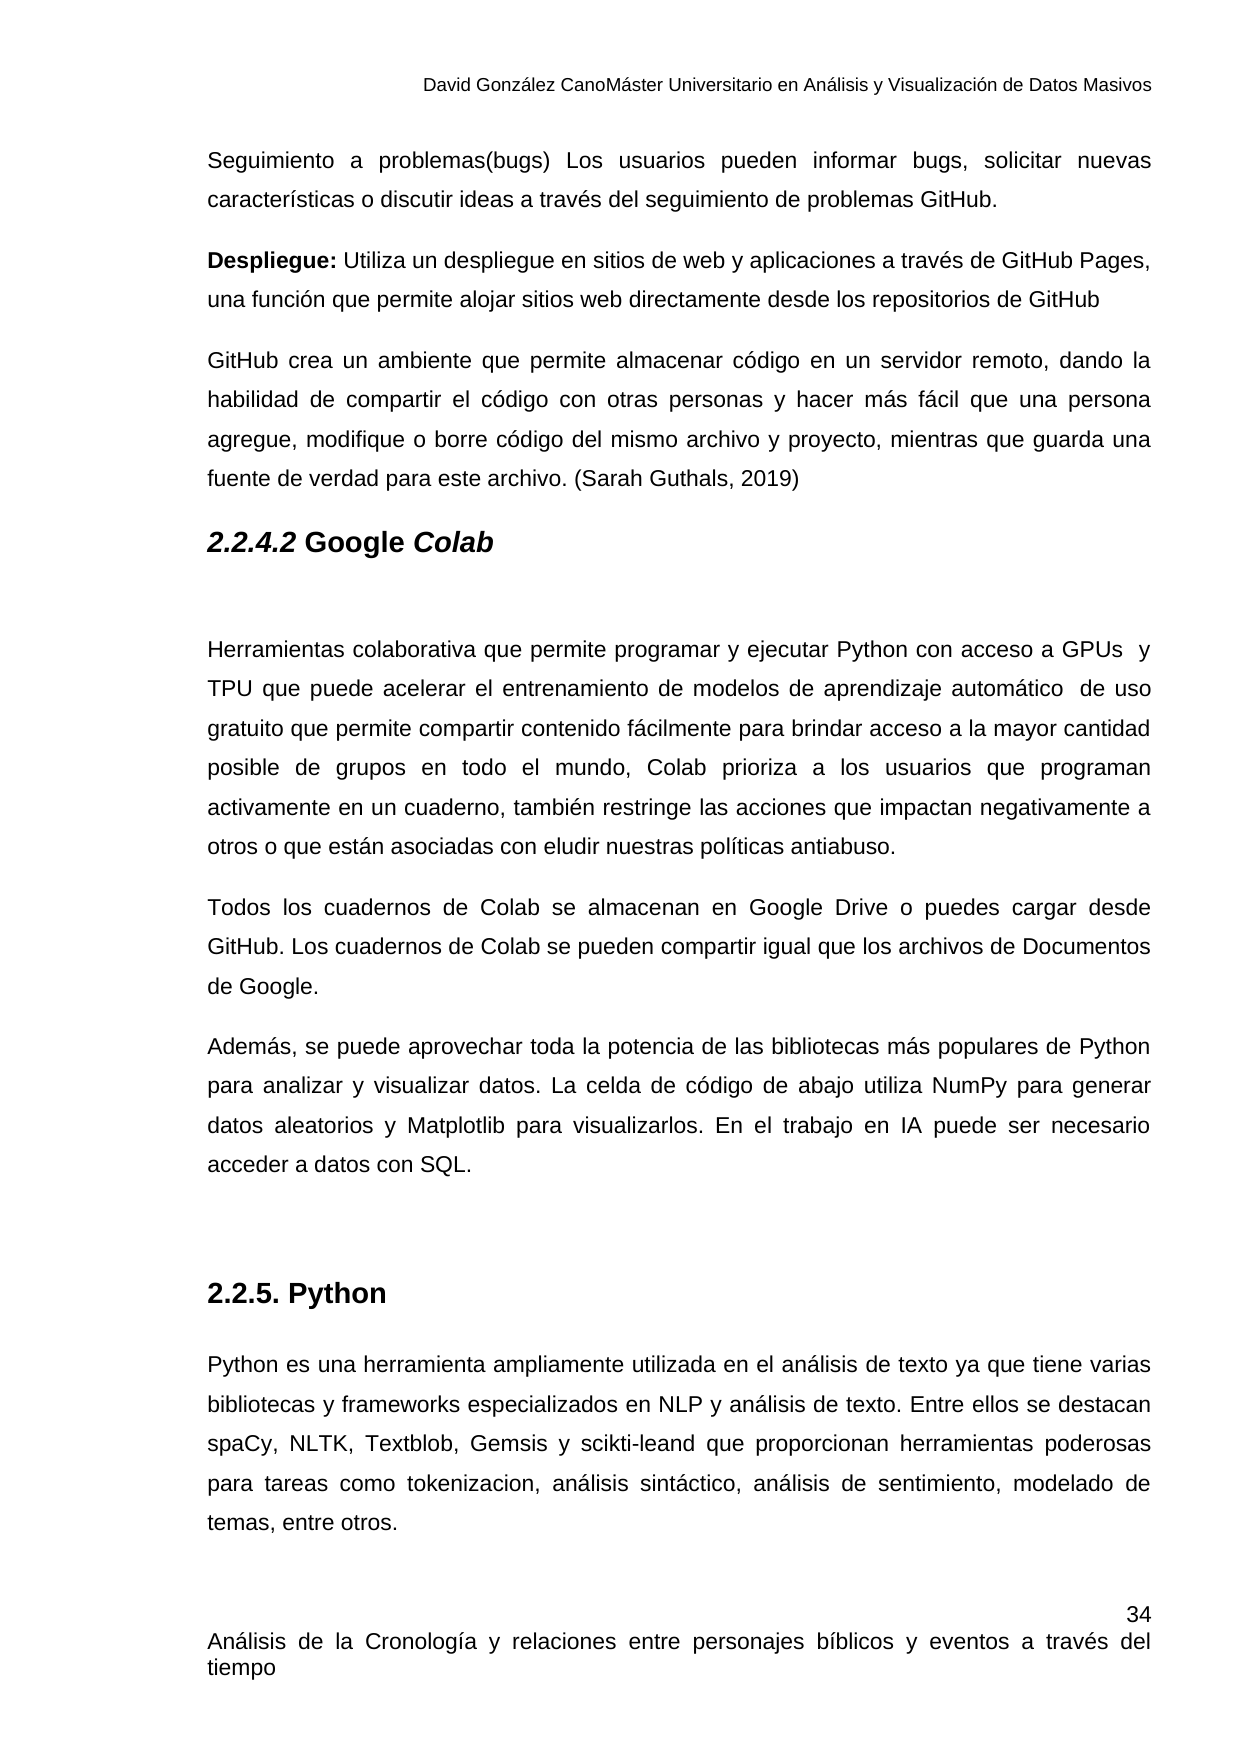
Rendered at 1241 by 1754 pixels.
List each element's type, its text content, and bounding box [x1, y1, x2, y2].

subtitle 2.2.4.2 Google Colab [207, 525, 1152, 559]
text Despliegue: Utiliza un despliegue en sitios de web y aplicaciones a través de GitHub Pages, una función que permite alojar sitios web directamente desde los repositorios de GitHub [207, 247, 1152, 313]
subtitle 2.2.5. Python [207, 1276, 1152, 1310]
text Seguimiento a problemas(bugs) Los usuarios pueden informar bugs, solicitar nuevas características o discutir ideas a través del seguimiento de problemas GitHub. [207, 147, 1152, 213]
text Todos los cuadernos de Colab se almacenan en Google Drive o puedes cargar desde GitHub. Los cuadernos de Colab se pueden compartir igual que los archivos de Documentos de Google. [207, 894, 1152, 999]
text Herramientas colaborativa que permite programar y ejecutar Python con acceso a GPUs y TPU que puede acelerar el entrenamiento de modelos de aprendizaje automático de uso gratuito que permite compartir contenido fácilmente para brindar acceso a la mayor cantidad posible de grupos en todo el mundo, Colab prioriza a los usuarios que programan activamente en un cuaderno, también restringe las acciones que impactan negativamente a otros o que están asociadas con eludir nuestras políticas antiabuso. [207, 636, 1152, 860]
text Además, se puede aprovechar toda la potencia de las bibliotecas más populares de Python para analizar y visualizar datos. La celda de código de abajo utiliza NumPy para generar datos aleatorios y Matplotlib para visualizarlos. En el trabajo en IA puede ser necesario acceder a datos con SQL. [207, 1033, 1152, 1178]
text GitHub crea un ambiente que permite almacenar código en un servidor remoto, dando la habilidad de compartir el código con otras personas y hacer más fácil que una persona agregue, modifique o borre código del mismo archivo y proyecto, mientras que guarda una fuente de verdad para este archivo. [207, 347, 1152, 491]
text Python es una herramienta ampliamente utilizada en el análisis de texto ya que tiene varias bibliotecas y frameworks especializados en NLP y análisis de texto. Entre ellos se destacan spaCy, NLTK, Textblob, Gemsis y scikti-leand que proporcionan herramientas poderosas para tareas como tokenizacion, análisis sintáctico, análisis de sentimiento, modelado de temas, entre otros. [207, 1351, 1152, 1536]
